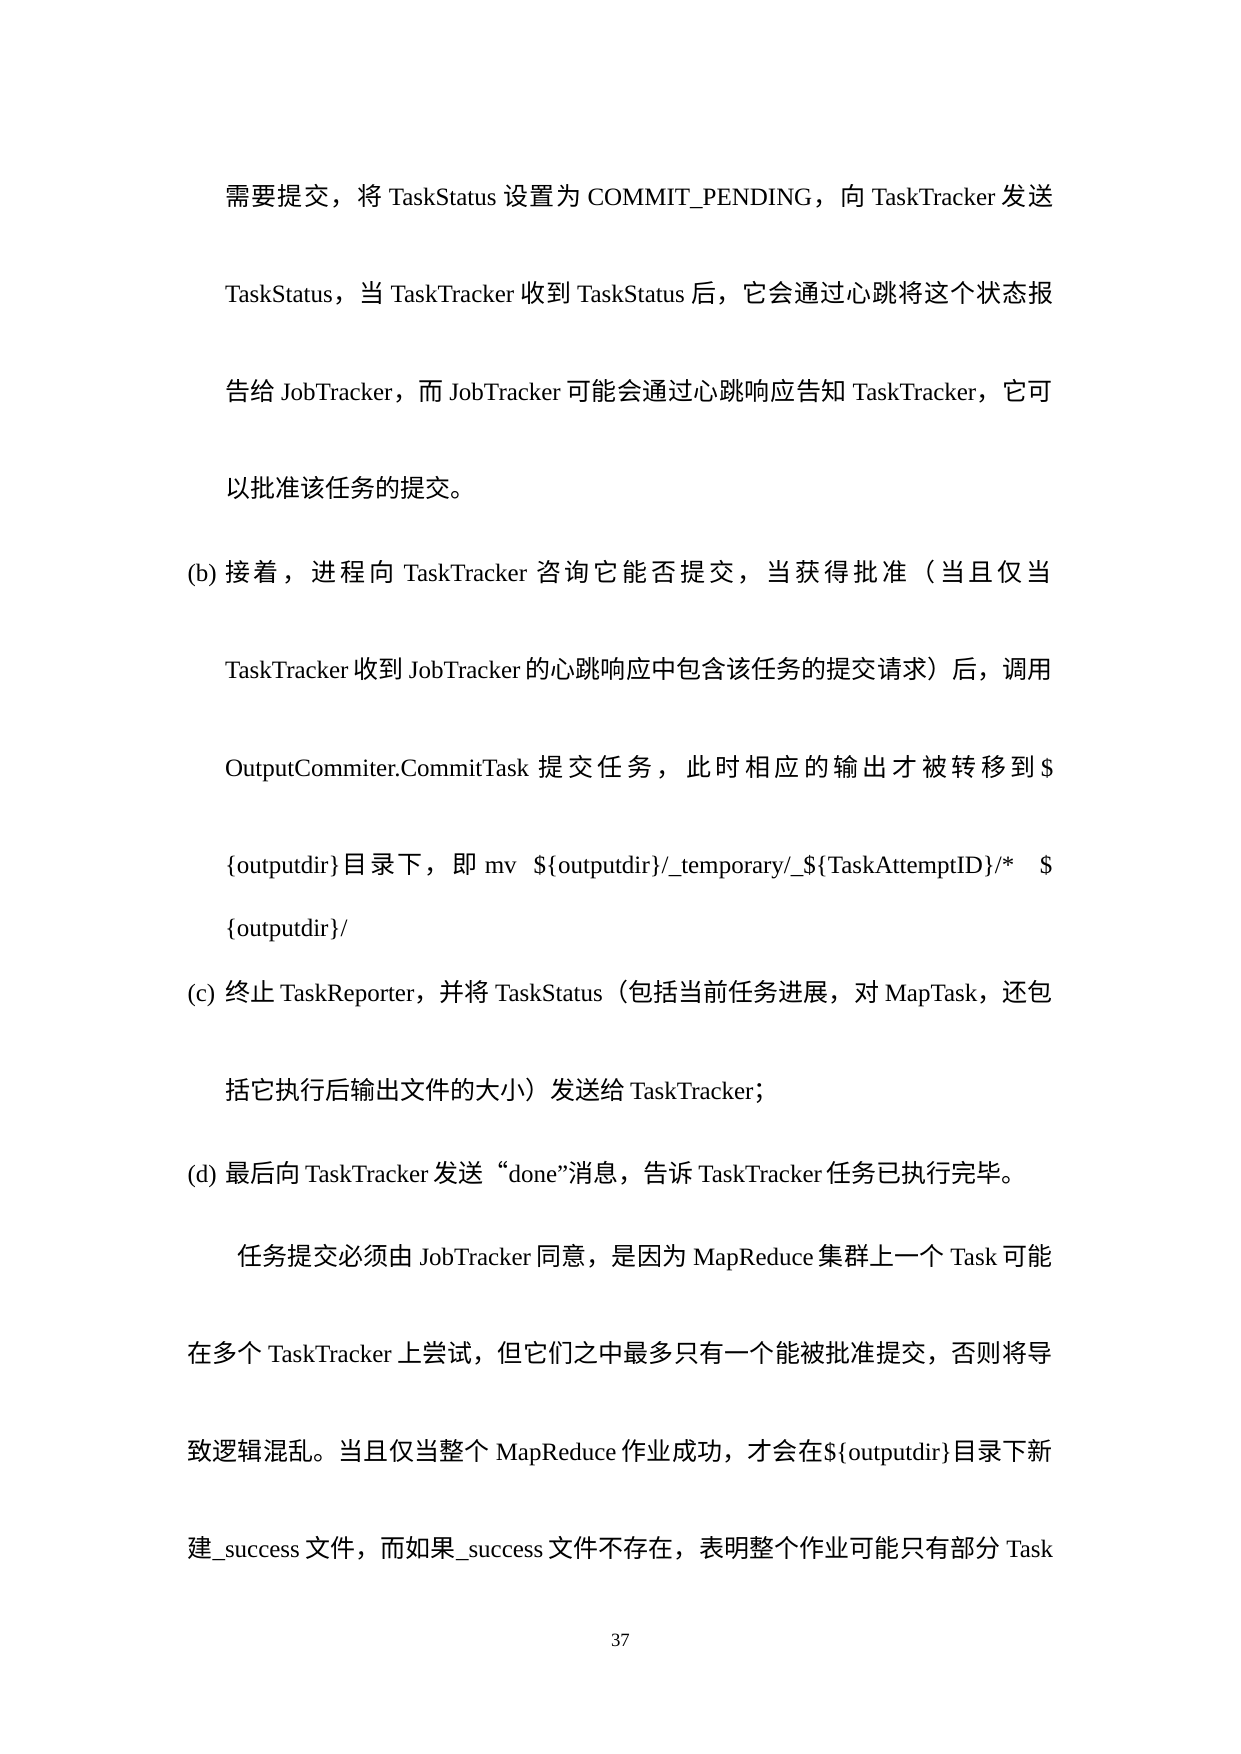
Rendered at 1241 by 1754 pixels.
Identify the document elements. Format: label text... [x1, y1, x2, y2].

list 终止TaskReporter，并将TaskStatus（包括当前任务进展，对MapTask，还包括它执行后输出文件的大小）发送给TaskTracker； [187, 958, 1053, 1121]
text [187, 1222, 1053, 1579]
list 最后向TaskTracker发送“done”消息，告诉TaskTracker任务已执行完毕。 [187, 1139, 1053, 1204]
list 接着，进程向TaskTracker咨询它能否提交，当获得批准（当且仅当TaskTracker收到JobTracker的心跳响应中包含该任务的提交请求）后，调用OutputCommiter.CommitTask提交任务，此时相应的输出才被转移到${outputdir}目录下，即mv ${outputdir}/_temporary/_${TaskAttemptID}/* ${outputdir}/ [187, 538, 1053, 944]
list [187, 162, 1053, 519]
